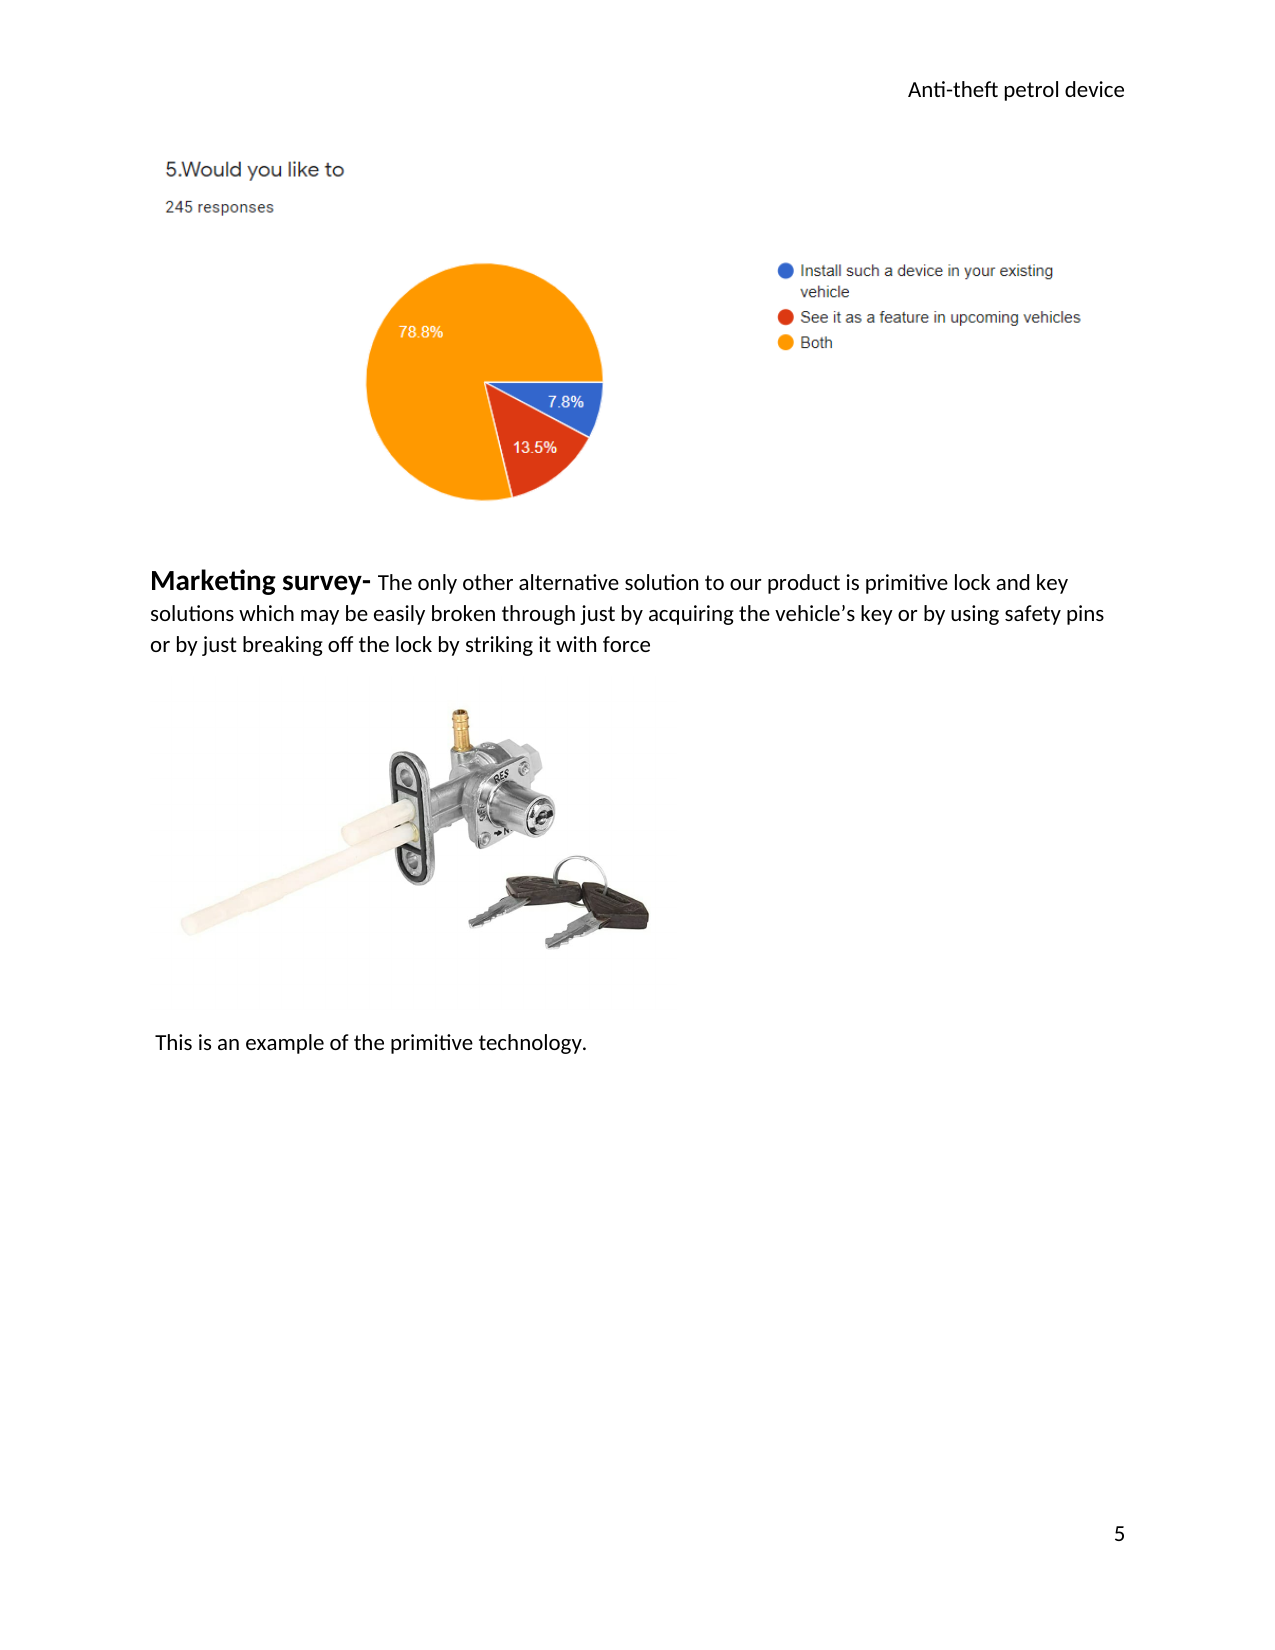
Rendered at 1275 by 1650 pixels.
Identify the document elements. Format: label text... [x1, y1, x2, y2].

picture [150, 150, 1125, 543]
text This is an example of the primitive technology. [150, 1028, 1125, 1056]
picture [150, 676, 678, 1010]
text Marketing survey- The only other alternative solution to our product is primitive lock and key solutions which may be easily broken through just by acquiring the vehicle’s key or by using safety pins or by just breaking off the lock by striking it with force [150, 562, 1125, 658]
